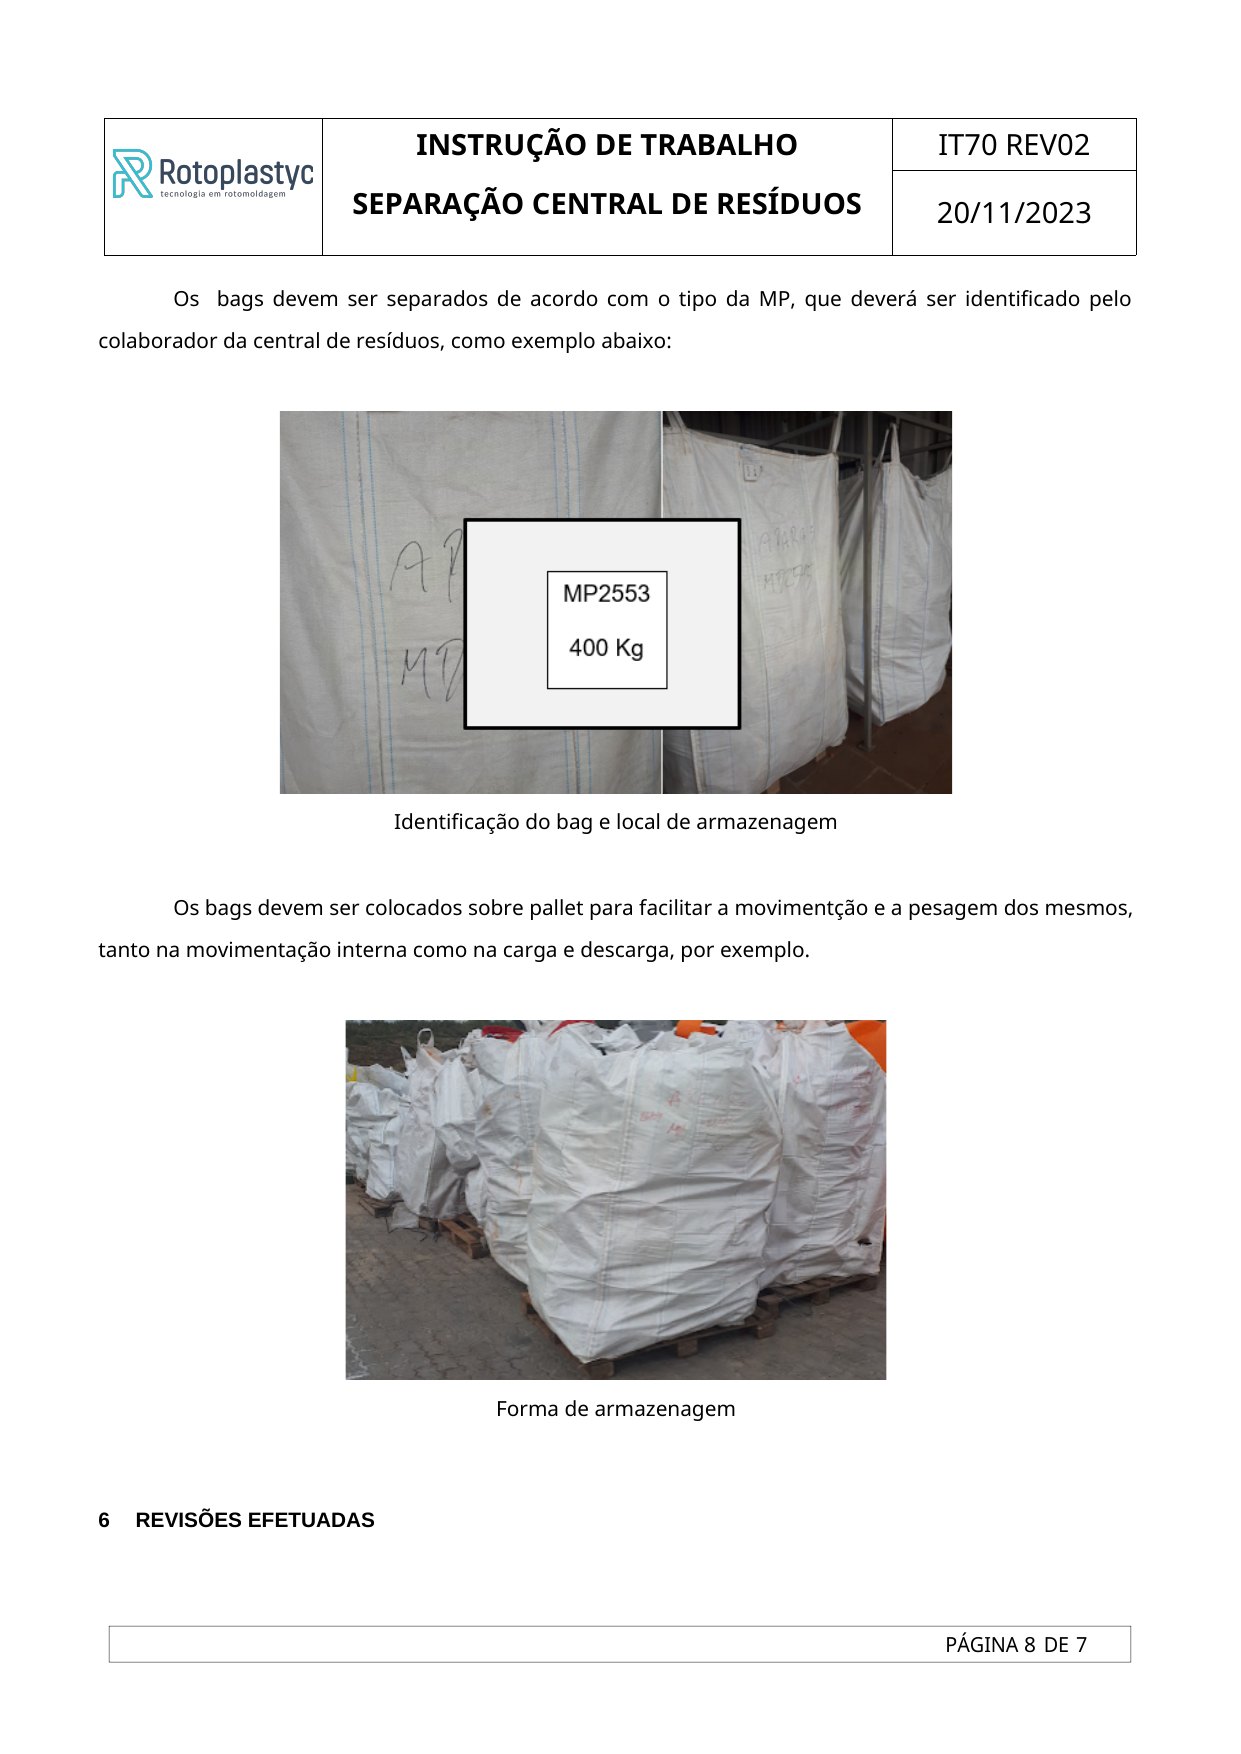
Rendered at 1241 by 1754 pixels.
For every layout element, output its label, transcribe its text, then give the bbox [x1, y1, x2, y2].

picture [279, 411, 953, 794]
text Forma de armazenagem [98, 1394, 1134, 1422]
picture [345, 1020, 887, 1380]
picture [113, 149, 313, 198]
text Os bags devem ser colocados sobre pallet para facilitar a movimentção e a pesagem dos mesmos, tanto na movimentação interna como na carga e descarga, por exemplo. [98, 893, 1134, 964]
text Os bags devem ser separados de acordo com o tipo da MP, que deverá ser identificado pelo colaborador da central de resíduos, como exemplo abaixo: [98, 284, 1134, 355]
text Identificação do bag e local de armazenagem [98, 807, 1134, 836]
subtitle REVISÕES EFETUADAS [98, 1508, 1134, 1532]
